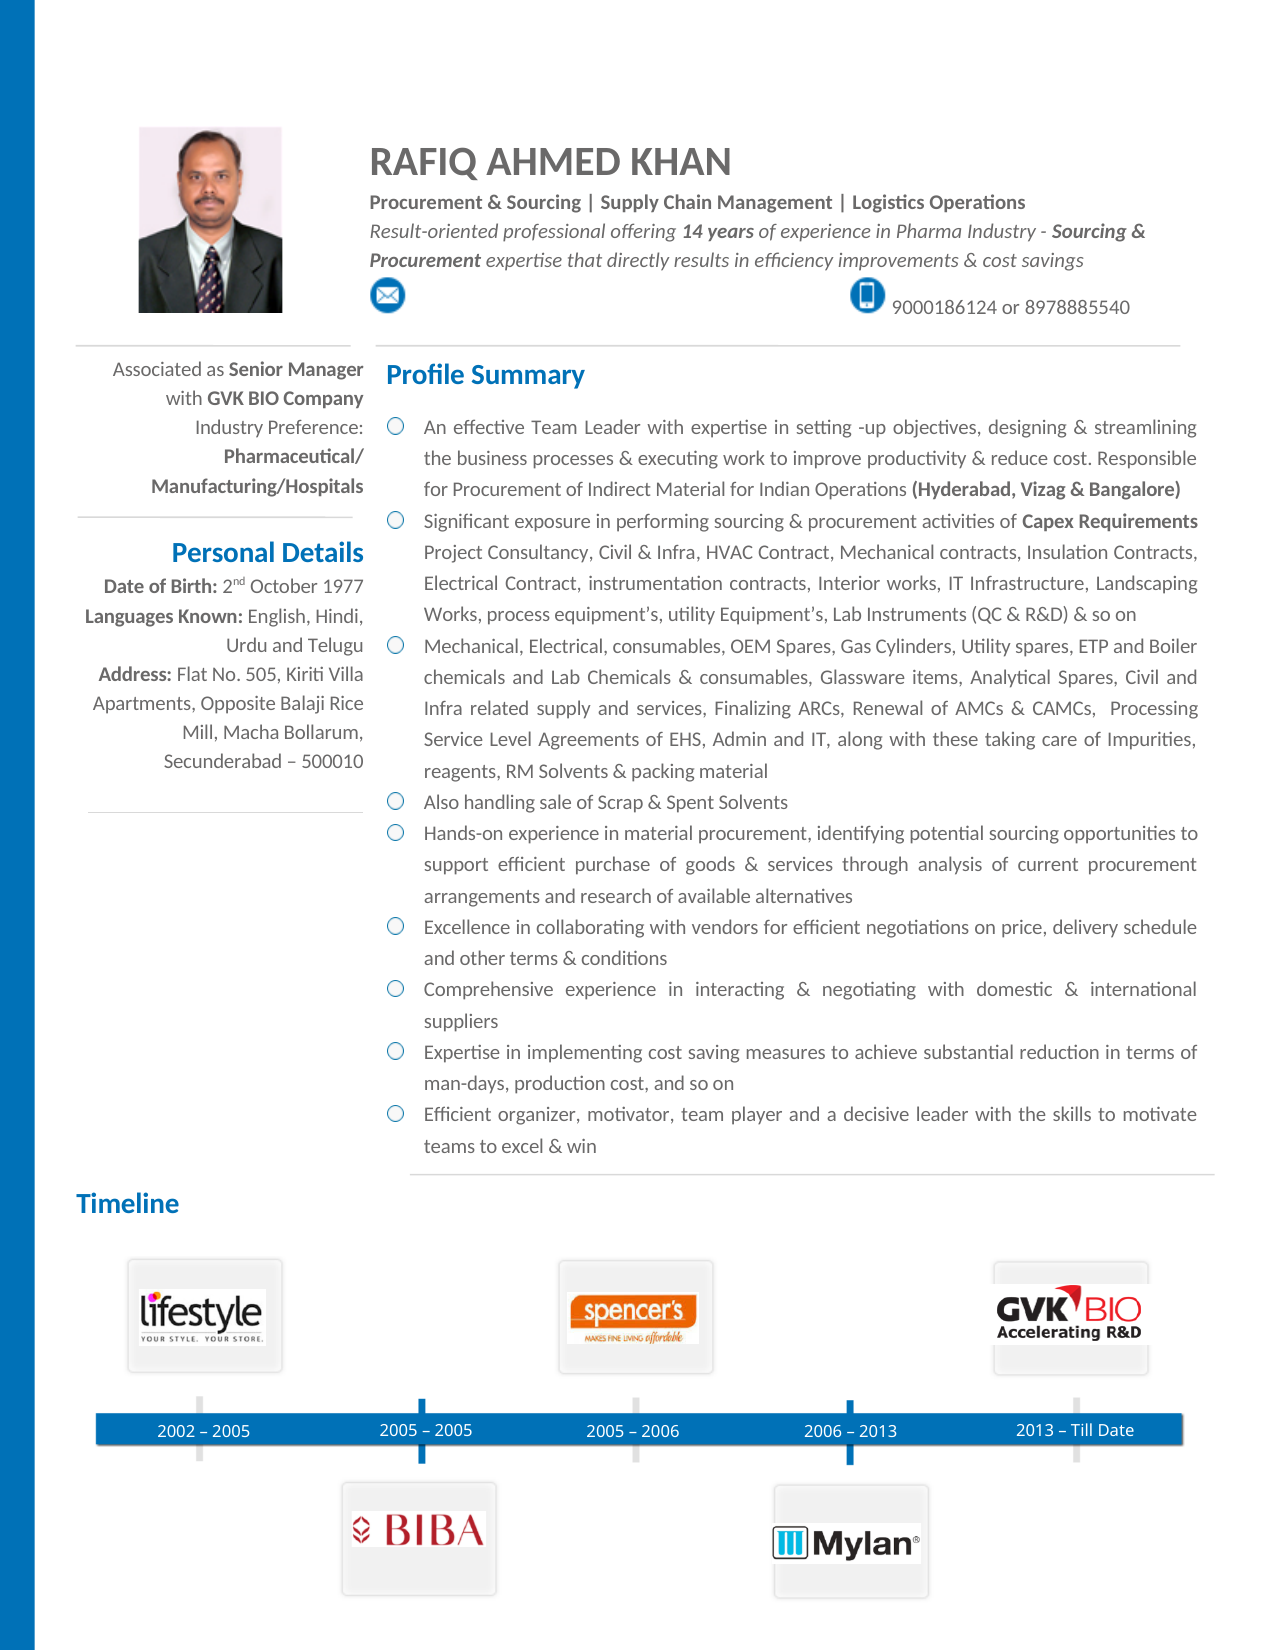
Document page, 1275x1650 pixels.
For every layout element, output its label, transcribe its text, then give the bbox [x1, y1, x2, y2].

picture [138, 126, 283, 313]
picture [369, 276, 407, 315]
table_cell [65, 1256, 1209, 1629]
picture [387, 980, 404, 997]
table_cell Profile Summary [375, 356, 1209, 409]
picture [387, 917, 404, 935]
table_header [65, 75, 1209, 356]
picture [849, 276, 887, 315]
picture [387, 1105, 404, 1122]
picture [387, 792, 404, 810]
picture [387, 636, 404, 654]
table_cell Timeline [65, 1185, 1209, 1256]
picture [387, 511, 404, 529]
table_cell An effective Team Leader with expertise in setting -up objectives, designing & streamlining the business processes & executing work to improve productivity & reduce cost. Responsible for Procurement of Indirect Material for Indian Operations (Hyderabad, Vizag & Bangalore) Significant exposure in performing sourcing & procurement activities of Capex Requirements Project Consultancy, Civil & Infra, HVAC Contract, Mechanical contracts, Insulation Contracts, Electrical Contract, instrumentation contracts, Interior works, IT Infrastructure, Landscaping Works, process equipment’s, utility Equipment’s, Lab Instruments (QC & R&D) & so on Mechanical, Electrical, consumables, OEM Spares, Gas Cylinders, Utility spares, ETP and Boiler chemicals and Lab Chemicals & consumables, Glassware items, Analytical Spares, Civil and Infra related supply and services, Finalizing ARCs, Renewal of AMCs & CAMCs, Processing Service Level Agreements of EHS, Admin and IT, along with these taking care of Impurities, reagents, RM Solvents & packing material Also handling sale of Scrap & Spent Solvents Hands-on experience in material procurement, identifying potential sourcing opportunities to support efficient purchase of goods & services through analysis of current procurement arrangements and research of available alternatives Excellence in collaborating with vendors for efficient negotiations on price, delivery schedule and other terms & conditions Comprehensive experience in interacting & negotiating with domestic & international suppliers Expertise in implementing cost saving measures to achieve substantial reduction in terms of man-days, production cost, and so on Efficient organizer, motivator, team player and a decisive leader with the skills to motivate teams to excel & win [375, 409, 1209, 1185]
picture [387, 417, 404, 435]
picture [387, 824, 404, 841]
picture [387, 1042, 404, 1060]
picture [92, 1256, 1190, 1604]
table_cell Associated as Senior Manager with GVK BIO Company Industry Preference: Pharmaceutical/ Manufacturing/Hospitals Personal Details Date of Birth: 2nd October 1977 Languages Known: English, Hindi, Urdu and Telugu Address: Flat No. 505, Kiriti Villa Apartments, Opposite Balaji Rice Mill, Macha Bollarum, Secunderabad – 500010 [65, 356, 375, 1185]
